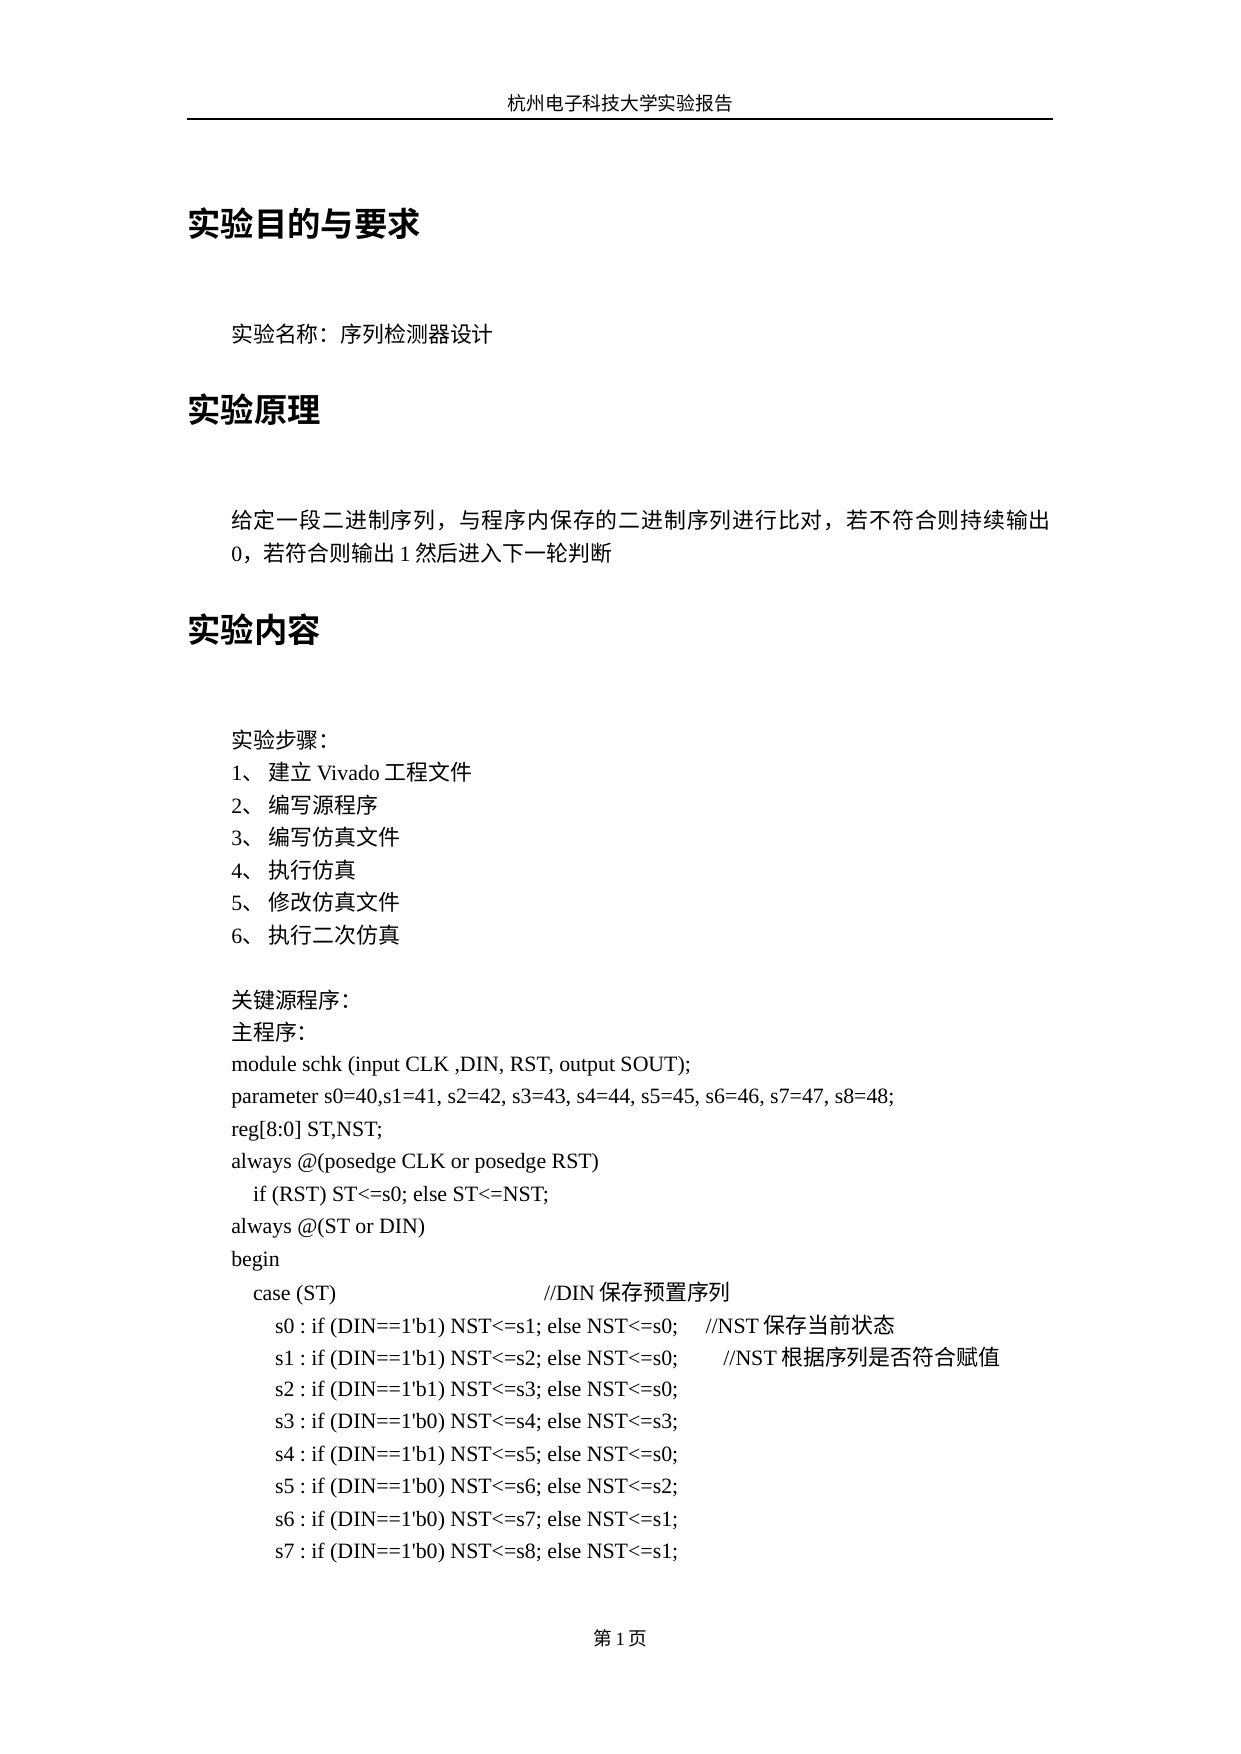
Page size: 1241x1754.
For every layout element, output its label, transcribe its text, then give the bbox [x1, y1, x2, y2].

text s3 : if (DIN==1'b0) NST<=s4; else NST<=s3; [231, 1405, 1053, 1437]
text s2 : if (DIN==1'b1) NST<=s3; else NST<=s0; [231, 1372, 1053, 1405]
text parameter s0=40,s1=41, s2=42, s3=43, s4=44, s5=45, s6=46, s7=47, s8=48; [231, 1080, 1053, 1112]
text module schk (input CLK ,DIN, RST, output SOUT); [231, 1047, 1053, 1080]
subtitle 实验内容 [187, 595, 1053, 660]
list 建立Vivado工程文件 [231, 755, 1053, 787]
text s4 : if (DIN==1'b1) NST<=s5; else NST<=s0; [231, 1437, 1053, 1470]
text 实验步骤： [231, 722, 1053, 755]
text s5 : if (DIN==1'b0) NST<=s6; else NST<=s2; [231, 1470, 1053, 1502]
text 主程序： [231, 1015, 1053, 1047]
subtitle 实验目的与要求 [187, 189, 1053, 254]
list 执行二次仿真 [231, 917, 1053, 950]
list 编写仿真文件 [231, 820, 1053, 852]
text s6 : if (DIN==1'b0) NST<=s7; else NST<=s1; [231, 1502, 1053, 1535]
text s1 : if (DIN==1'b1) NST<=s2; else NST<=s0; //NST根据序列是否符合赋值 [231, 1340, 1053, 1372]
text case (ST) //DIN保存预置序列 [231, 1275, 1053, 1307]
text begin [231, 1242, 1053, 1275]
subtitle 实验原理 [187, 376, 1053, 441]
text always @(ST or DIN) [231, 1210, 1053, 1242]
list 编写源程序 [231, 787, 1053, 820]
text 实验名称：序列检测器设计 [187, 316, 1053, 349]
text reg[8:0] ST,NST; [231, 1112, 1053, 1145]
text 关键源程序： [231, 982, 1053, 1015]
list 执行仿真 [231, 852, 1053, 885]
text s0 : if (DIN==1'b1) NST<=s1; else NST<=s0; //NST保存当前状态 [231, 1307, 1053, 1340]
list 修改仿真文件 [231, 885, 1053, 917]
text s7 : if (DIN==1'b0) NST<=s8; else NST<=s1; [231, 1535, 1053, 1567]
text 给定一段二进制序列，与程序内保存的二进制序列进行比对，若不符合则持续输出0，若符合则输出1然后进入下一轮判断 [231, 503, 1053, 568]
text always @(posedge CLK or posedge RST) [231, 1145, 1053, 1177]
text if (RST) ST<=s0; else ST<=NST; [231, 1177, 1053, 1210]
